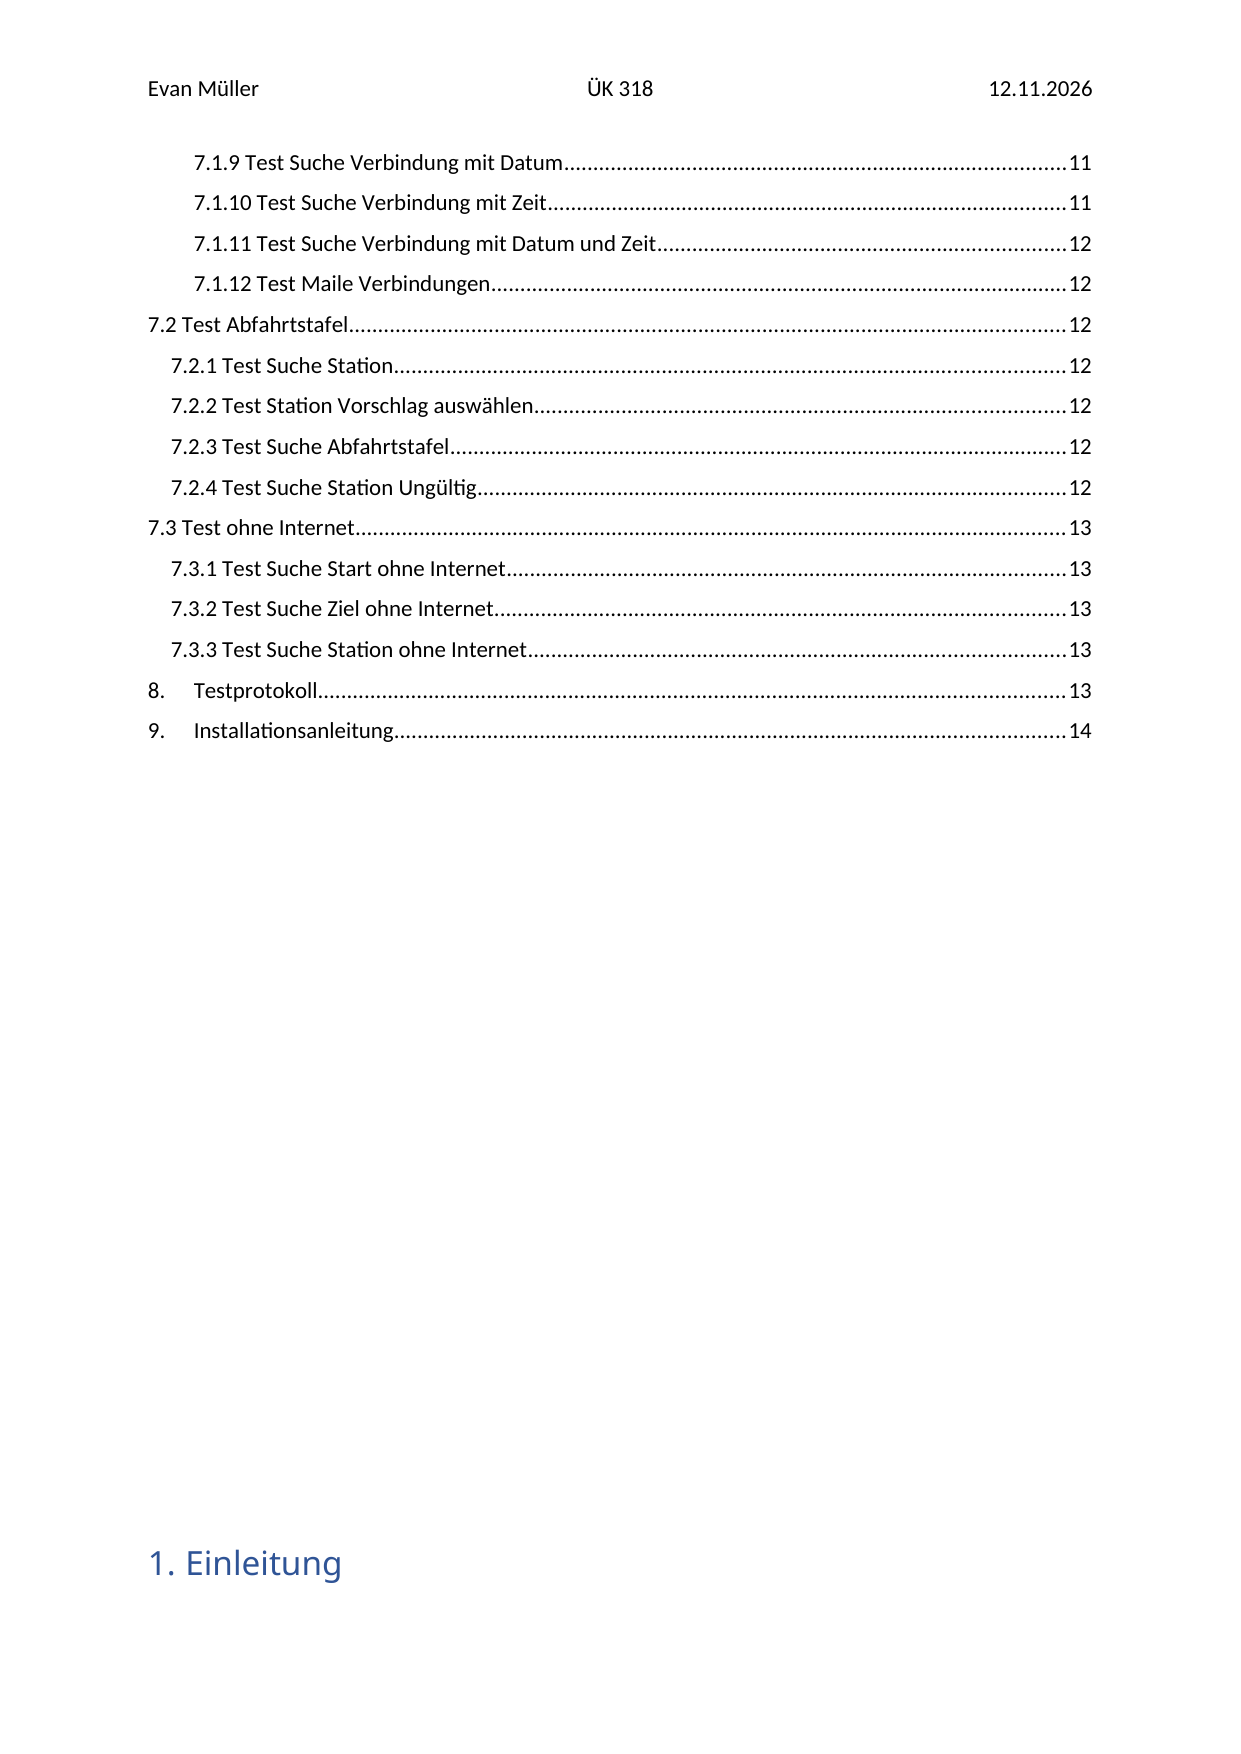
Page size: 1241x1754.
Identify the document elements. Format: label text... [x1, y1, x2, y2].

subtitle Einleitung [148, 1540, 1093, 1585]
